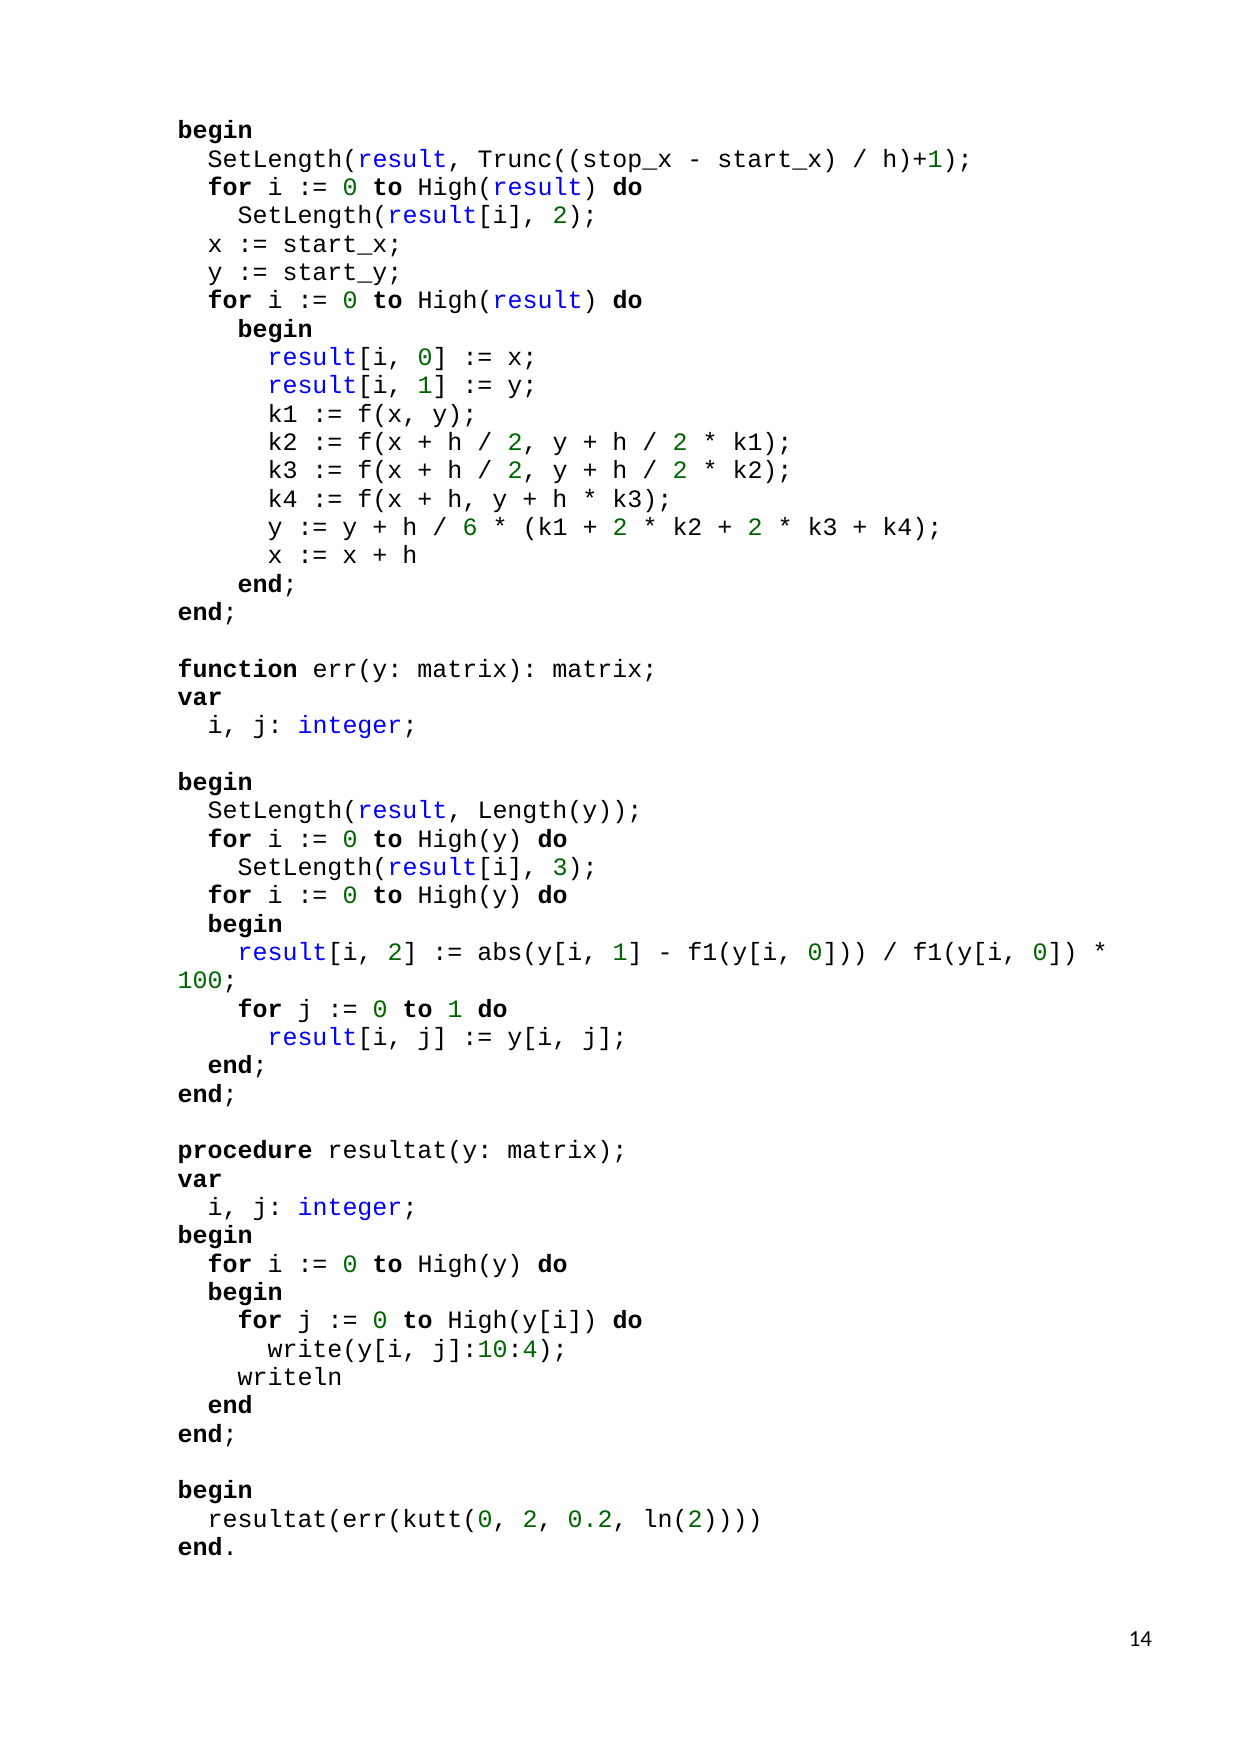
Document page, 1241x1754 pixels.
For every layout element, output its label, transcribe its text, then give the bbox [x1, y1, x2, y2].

text end [177, 1393, 1152, 1421]
text for j := 0 to High(y[i]) do [177, 1308, 1152, 1336]
text k1 := f(x, y); [177, 401, 1152, 430]
text for i := 0 to High(result) do [177, 175, 1152, 203]
text var [177, 1166, 1152, 1194]
text begin [177, 1478, 1152, 1506]
text result[i, 2] := abs(y[i, 1] - f1(y[i, 0])) / f1(y[i, 0]) * 100; [177, 939, 1152, 996]
text SetLength(result, Length(y)); [177, 798, 1152, 826]
text y := start_y; [177, 260, 1152, 288]
text y := y + h / 6 * (k1 + 2 * k2 + 2 * k3 + k4); [177, 515, 1152, 543]
text begin [177, 911, 1152, 939]
text k3 := f(x + h / 2, y + h / 2 * k2); [177, 458, 1152, 486]
text for j := 0 to 1 do [177, 996, 1152, 1024]
text end; [177, 1053, 1152, 1081]
text write(y[i, j]:10:4); [177, 1336, 1152, 1364]
text begin [177, 769, 1152, 798]
text i, j: integer; [177, 1194, 1152, 1223]
text i, j: integer; [177, 713, 1152, 741]
text var [177, 684, 1152, 713]
text procedure resultat(y: matrix); [177, 1138, 1152, 1166]
text for i := 0 to High(y) do [177, 883, 1152, 911]
text result[i, 1] := y; [177, 373, 1152, 401]
text k2 := f(x + h / 2, y + h / 2 * k1); [177, 430, 1152, 458]
text SetLength(result[i], 2); [177, 203, 1152, 231]
text result[i, j] := y[i, j]; [177, 1024, 1152, 1053]
text end. [177, 1534, 1152, 1563]
text x := x + h [177, 543, 1152, 571]
text x := start_x; [177, 231, 1152, 260]
text resultat(err(kutt(0, 2, 0.2, ln(2)))) [177, 1506, 1152, 1534]
text SetLength(result[i], 3); [177, 854, 1152, 883]
text end; [177, 571, 1152, 600]
text begin [177, 118, 1152, 146]
text writeln [177, 1364, 1152, 1393]
text for i := 0 to High(y) do [177, 1251, 1152, 1279]
text k4 := f(x + h, y + h * k3); [177, 486, 1152, 515]
text end; [177, 600, 1152, 628]
text begin [177, 1223, 1152, 1251]
text SetLength(result, Trunc((stop_x - start_x) / h)+1); [177, 146, 1152, 175]
text begin [177, 1279, 1152, 1308]
text for i := 0 to High(y) do [177, 826, 1152, 854]
text result[i, 0] := x; [177, 345, 1152, 373]
text function err(y: matrix): matrix; [177, 656, 1152, 684]
text end; [177, 1081, 1152, 1109]
text for i := 0 to High(result) do [177, 288, 1152, 316]
text end; [177, 1421, 1152, 1449]
text begin [177, 316, 1152, 345]
